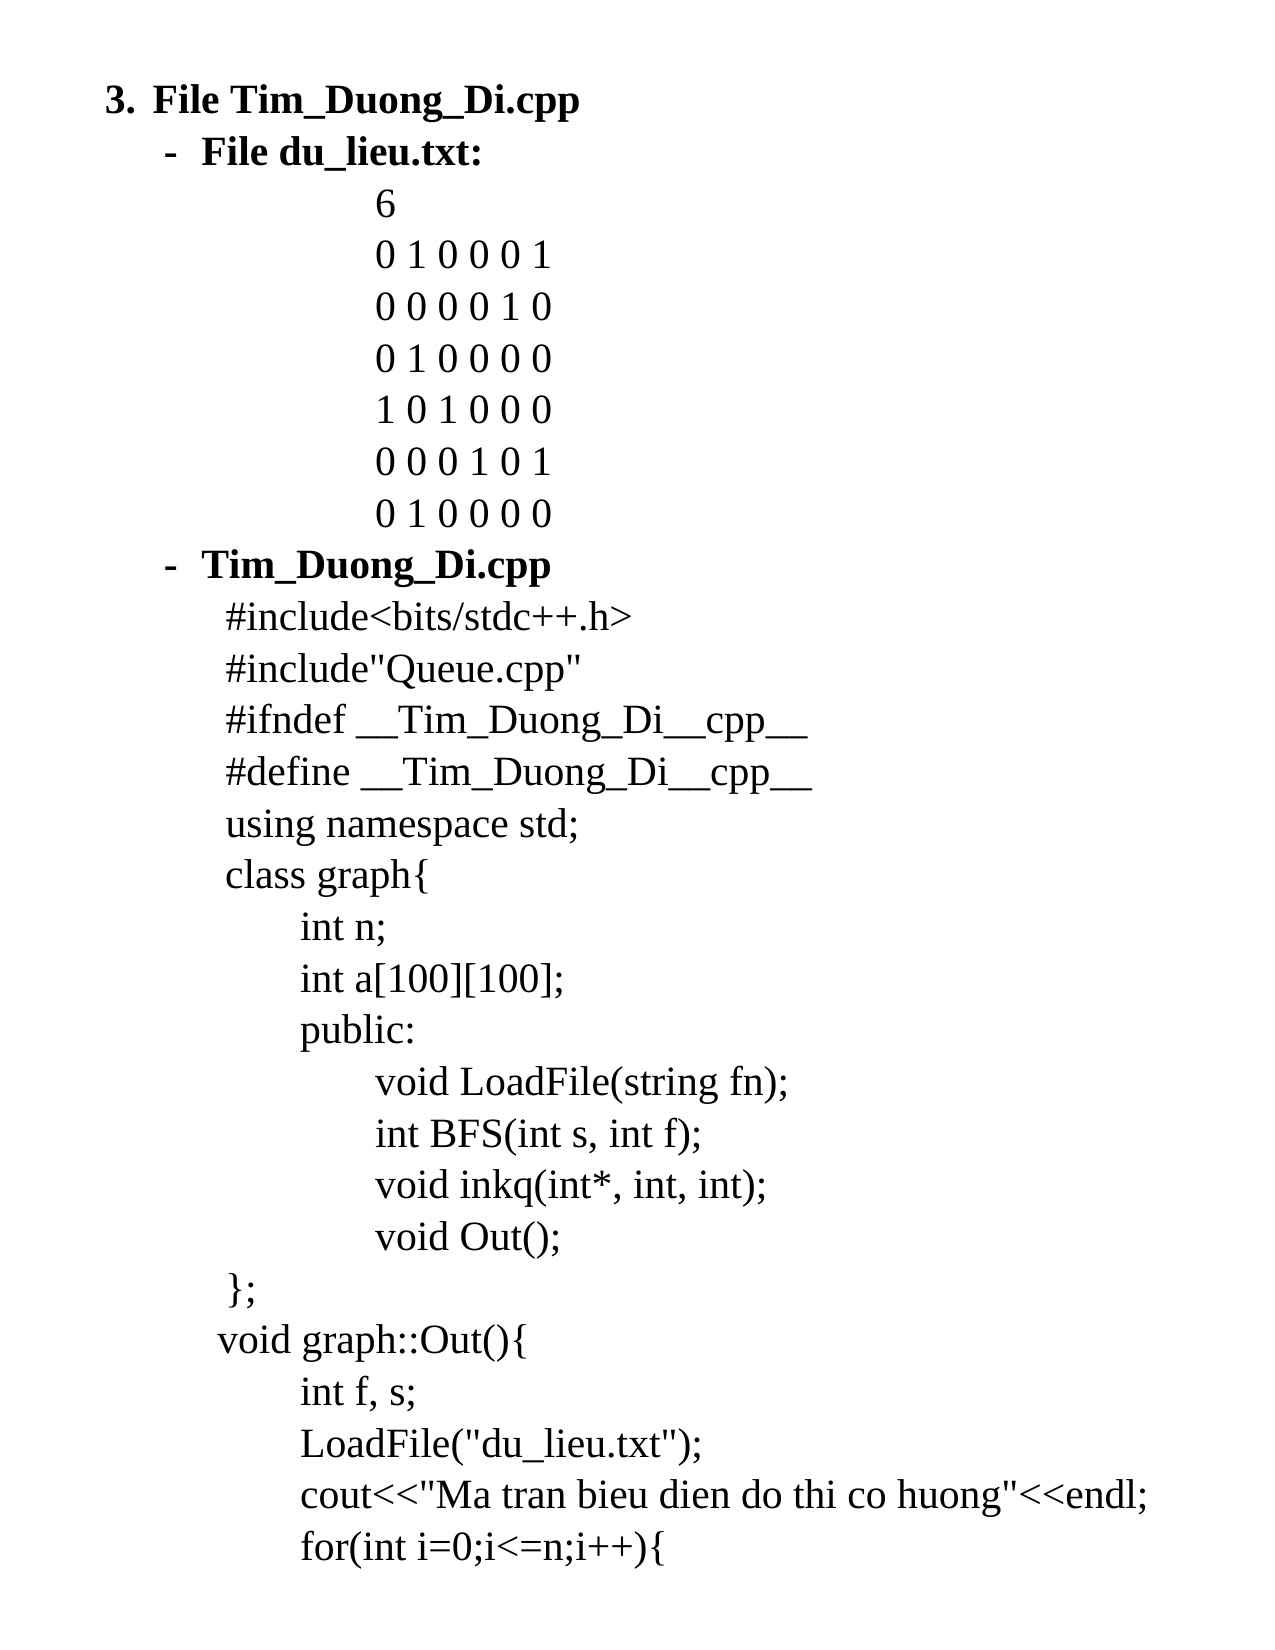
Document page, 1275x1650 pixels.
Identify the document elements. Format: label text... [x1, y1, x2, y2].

list 0 1 0 0 0 0 [375, 333, 1200, 381]
list LoadFile("du_lieu.txt"); [142, 1418, 1200, 1466]
list int a[100][100]; [142, 953, 1200, 1001]
list for(int i=0;i<=n;i++){ [142, 1522, 1200, 1569]
list File du_lieu.txt: [163, 127, 1200, 174]
list #define __Tim_Duong_Di__cpp__ [142, 747, 1200, 794]
list #include"Queue.cpp" [142, 643, 1200, 691]
list using namespace std; [142, 798, 1200, 846]
list Tim_Duong_Di.cpp [163, 540, 1200, 588]
list void Out(); [142, 1212, 1200, 1259]
list File Tim_Duong_Di.cpp [104, 75, 1200, 123]
list 0 1 0 0 0 0 [375, 488, 1200, 536]
list #include<bits/stdc++.h> [142, 592, 1200, 639]
list 0 0 0 1 0 1 [375, 437, 1200, 484]
list 0 1 0 0 0 1 [375, 230, 1200, 278]
list 6 [375, 178, 1200, 226]
list 0 0 0 0 1 0 [375, 282, 1200, 329]
list void inkq(int*, int, int); [142, 1160, 1200, 1208]
list public: [142, 1005, 1200, 1053]
list int n; [142, 902, 1200, 949]
list #ifndef __Tim_Duong_Di__cpp__ [142, 695, 1200, 743]
list 1 0 1 0 0 0 [375, 385, 1200, 433]
list cout<<"Ma tran bieu dien do thi co huong"<<endl; [142, 1470, 1200, 1518]
list class graph{ [225, 850, 1200, 898]
list int BFS(int s, int f); [142, 1108, 1200, 1156]
list int f, s; [142, 1367, 1200, 1414]
list void graph::Out(){ [209, 1315, 1200, 1363]
list }; [217, 1263, 1200, 1311]
list void LoadFile(string fn); [142, 1057, 1200, 1104]
